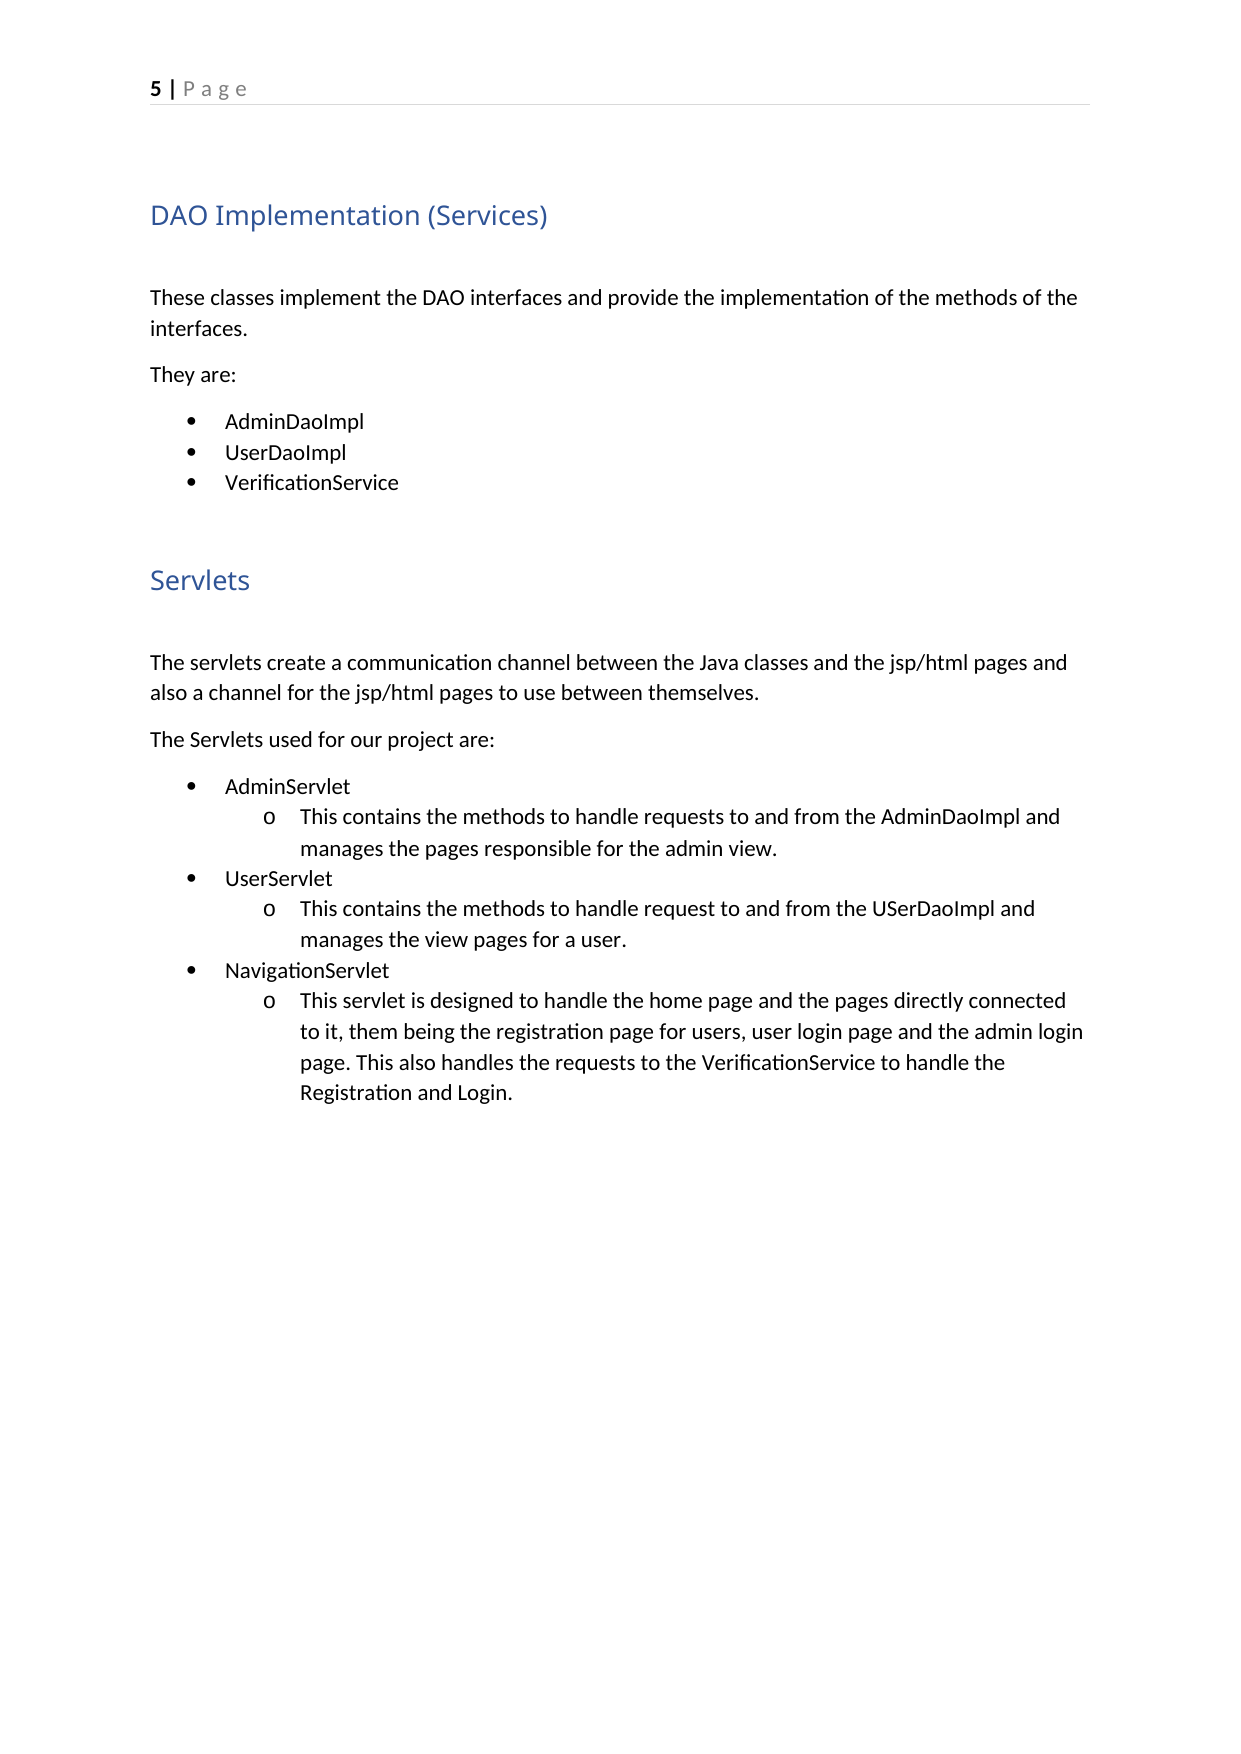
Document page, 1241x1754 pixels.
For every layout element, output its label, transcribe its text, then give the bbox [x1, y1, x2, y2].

list This contains the methods to handle requests to and from the AdminDaoImpl and manages the pages responsible for the admin view. [262, 802, 1090, 862]
subtitle Servlets [150, 562, 1090, 598]
list AdminDaoImpl [187, 407, 1090, 436]
text The Servlets used for our project are: [150, 725, 1090, 753]
text These classes implement the DAO interfaces and provide the implementation of the methods of the interfaces. [150, 283, 1090, 342]
list AdminServlet [187, 772, 1090, 800]
list UserDaoImpl [187, 438, 1090, 466]
list NavigationServlet [187, 956, 1090, 984]
list This contains the methods to handle request to and from the USerDaoImpl and manages the view pages for a user. [262, 894, 1090, 954]
list This servlet is designed to handle the home page and the pages directly connected to it, them being the registration page for users, user login page and the admin login page. This also handles the requests to the VerificationService to handle the Registration and Login. [262, 986, 1090, 1106]
list UserServlet [187, 864, 1090, 892]
text They are: [150, 361, 1090, 389]
list VerificationService [187, 468, 1090, 496]
text The servlets create a communication channel between the Java classes and the jsp/html pages and also a channel for the jsp/html pages to use between themselves. [150, 648, 1090, 707]
subtitle DAO Implementation (Services) [150, 197, 1090, 234]
